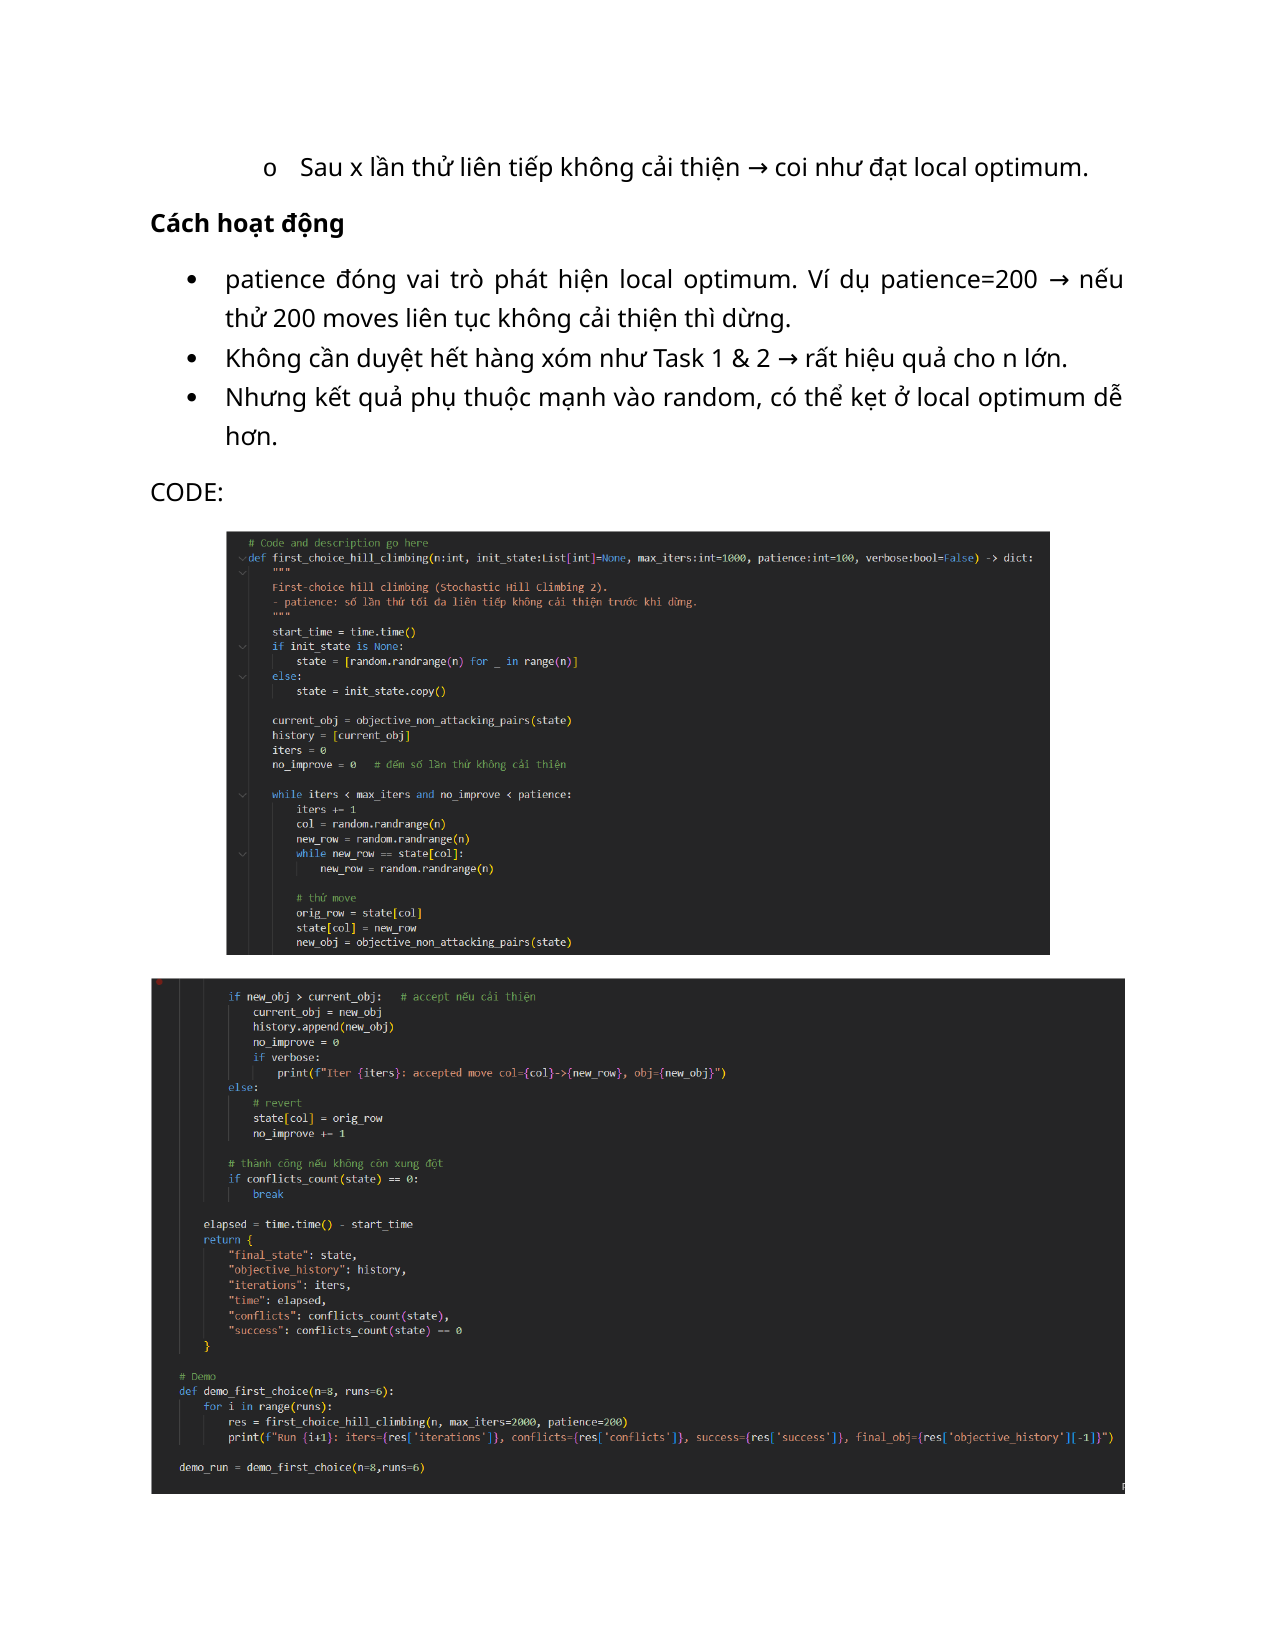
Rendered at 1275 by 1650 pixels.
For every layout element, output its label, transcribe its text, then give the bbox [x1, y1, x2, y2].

list Sau x lần thử liên tiếp không cải thiện → coi như đạt local optimum. [262, 150, 1125, 184]
picture [150, 977, 1125, 1495]
picture [225, 530, 1050, 956]
list Nhưng kết quả phụ thuộc mạnh vào random, có thể kẹt ở local optimum dễ hơn. [187, 379, 1125, 453]
text Cách hoạt động [150, 206, 1125, 240]
list patience đóng vai trò phát hiện local optimum. Ví dụ patience=200 → nếu thử 200 moves liên tục không cải thiện thì dừng. [187, 262, 1125, 335]
text CODE: [150, 474, 1125, 508]
list Không cần duyệt hết hàng xóm như Task 1 & 2 → rất hiệu quả cho n lớn. [187, 340, 1125, 374]
